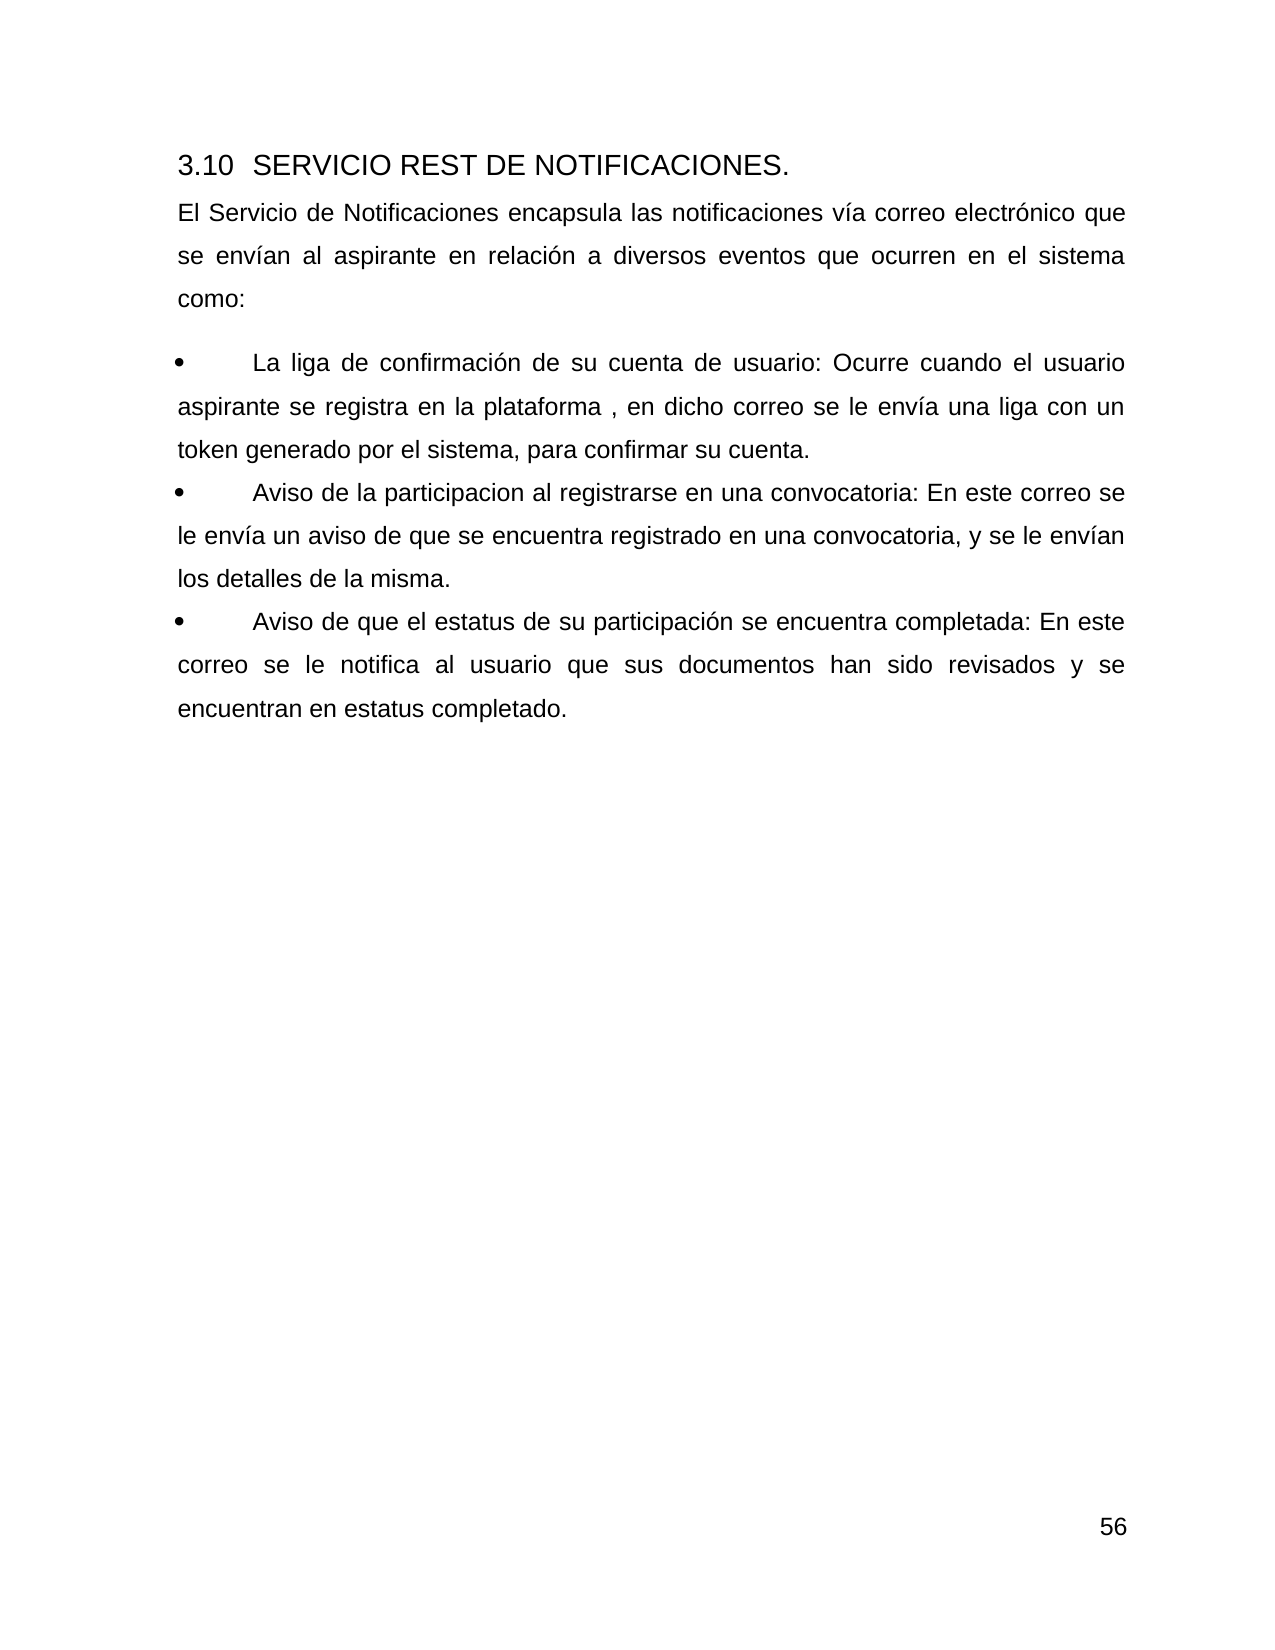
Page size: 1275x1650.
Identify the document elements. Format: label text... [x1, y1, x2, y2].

list Aviso de que el estatus de su participación se encuentra completada: En este correo se le notifica al usuario que sus documentos han sido revisados y se encuentran en estatus completado. [175, 607, 1127, 722]
list La liga de confirmación de su cuenta de usuario: Ocurre cuando el usuario aspirante se registra en la plataforma , en dicho correo se le envía una liga con un token generado por el sistema, para confirmar su cuenta. [175, 348, 1127, 463]
list Aviso de la participacion al registrarse en una convocatoria: En este correo se le envía un aviso de que se encuentra registrado en una convocatoria, y se le envían los detalles de la misma. [175, 478, 1127, 593]
text El Servicio de Notificaciones encapsula las notificaciones vía correo electrónico que se envían al aspirante en relación a diversos eventos que ocurren en el sistema como: [177, 198, 1127, 313]
subtitle SERVICIO REST DE NOTIFICACIONES. [177, 148, 1127, 181]
